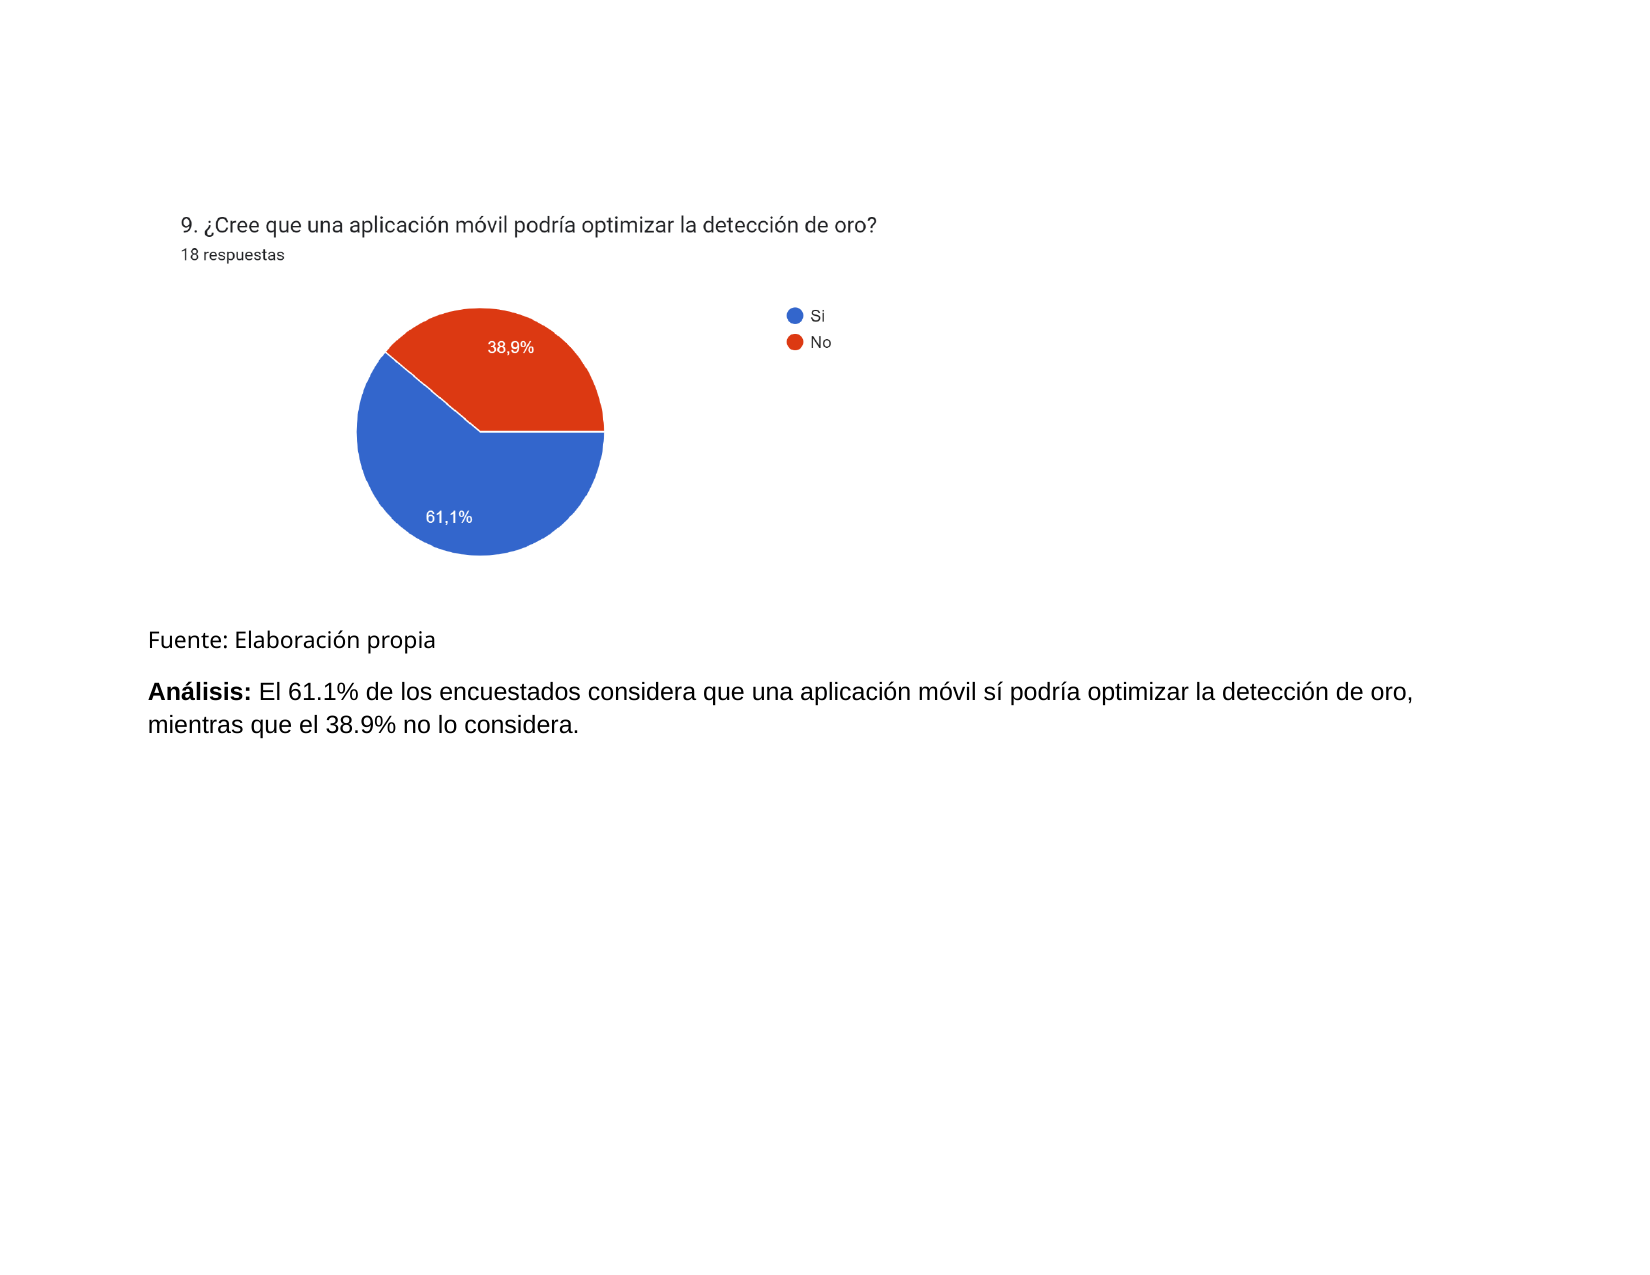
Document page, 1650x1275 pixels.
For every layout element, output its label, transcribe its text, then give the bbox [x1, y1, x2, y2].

picture [147, 177, 1158, 603]
text Fuente: Elaboración propia [148, 624, 1502, 655]
text Análisis: El 61.1% de los encuestados considera que una aplicación móvil sí podría optimizar la detección de oro, mientras que el 38.9% no lo considera. [148, 677, 1502, 738]
